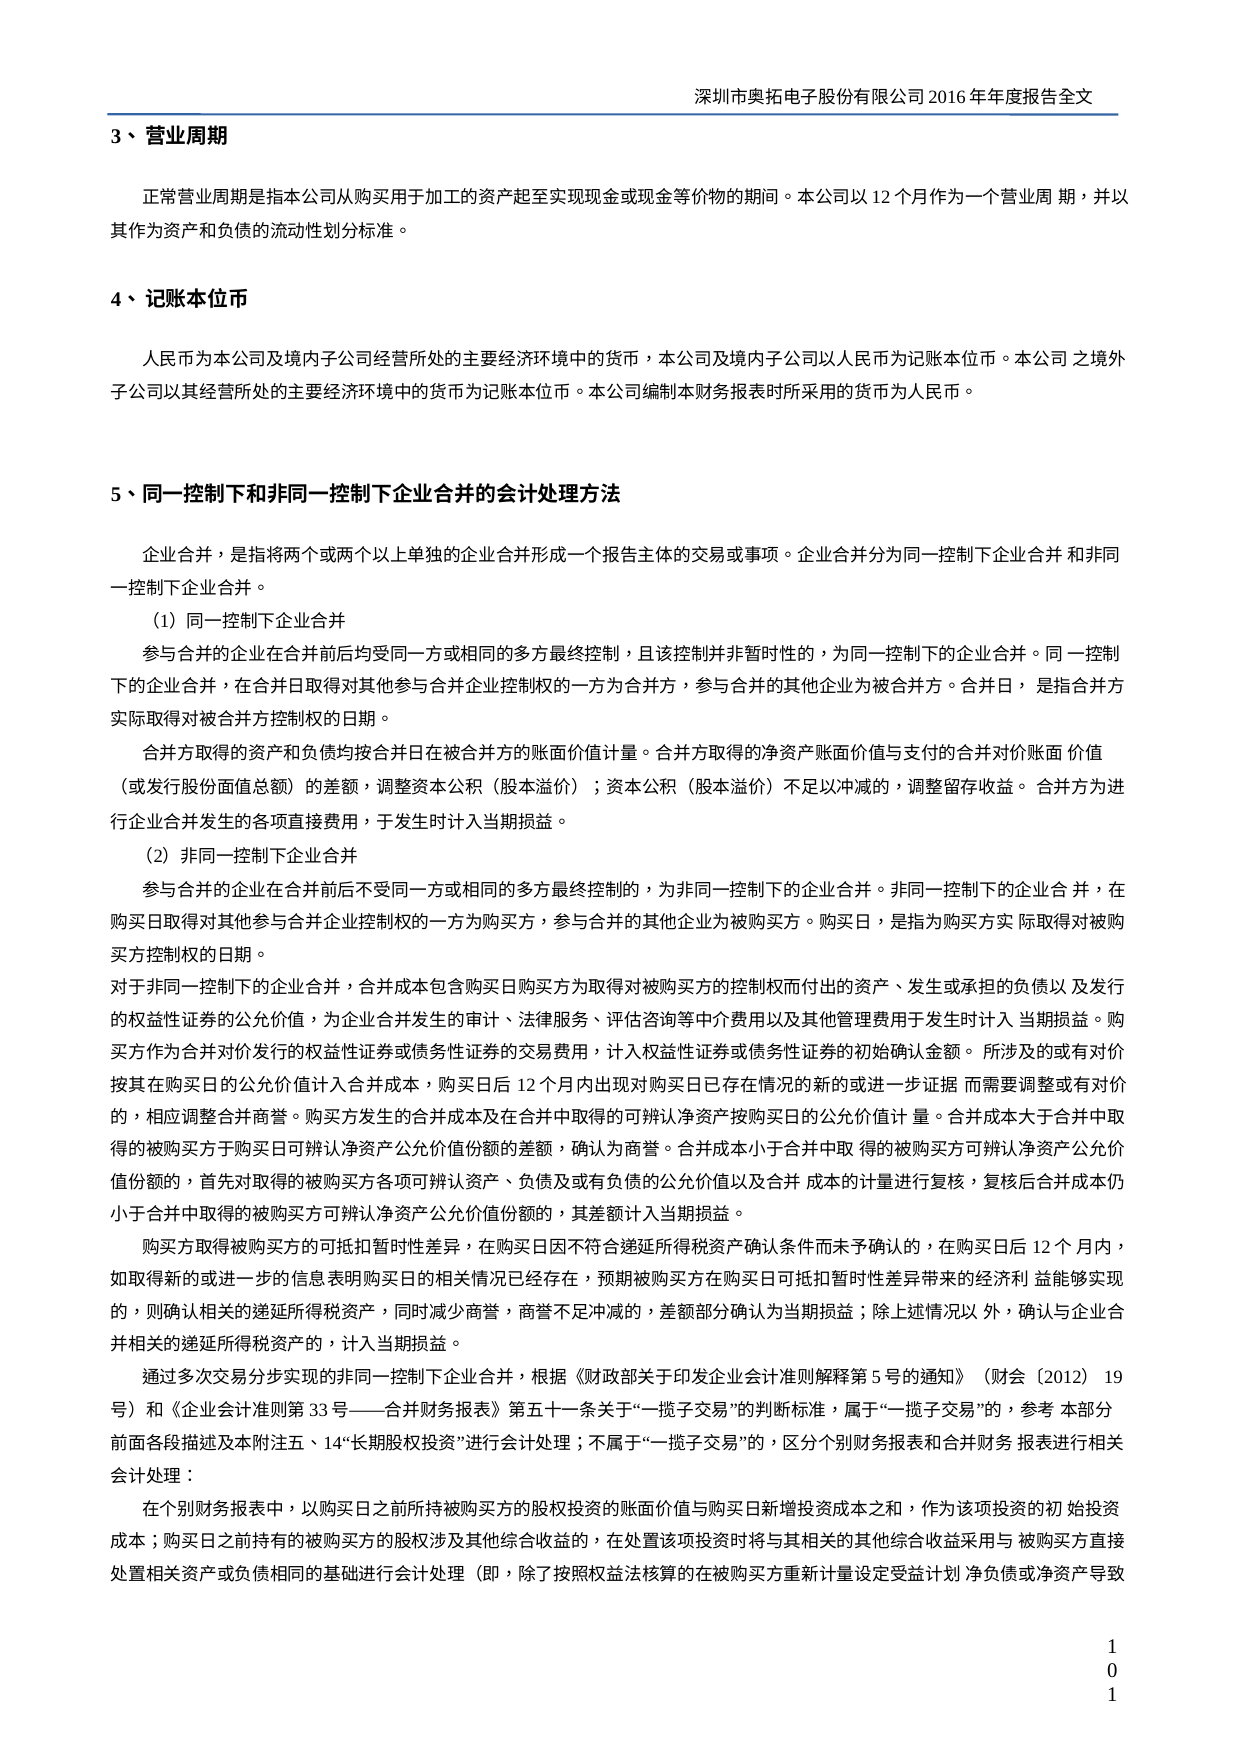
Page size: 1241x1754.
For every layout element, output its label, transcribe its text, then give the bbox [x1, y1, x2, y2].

text 4、 记账本位币 [111, 284, 1130, 312]
text （1）同一控制下企业合并 [111, 601, 1130, 634]
text 对于非同一控制下的企业合并，合并成本包含购买日购买方为取得对被购买方的控制权而付出的资产、发生或承担的负债以 及发行的权益性证券的公允价值，为企业合并发生的审计、法律服务、评估咨询等中介费用以及其他管理费用于发生时计入 当期损益。购买方作为合并对价发行的权益性证券或债务性证券的交易费用，计入权益性证券或债务性证券的初始确认金额。 所涉及的或有对价按其在购买日的公允价值计入合并成本，购买日后12个月内出现对购买日已存在情况的新的或进一步证据 而需要调整或有对价的，相应调整合并商誉。购买方发生的合并成本及在合并中取得的可辨认净资产按购买日的公允价值计 量。合并成本大于合并中取得的被购买方于购买日可辨认净资产公允价值份额的差额，确认为商誉。合并成本小于合并中取 得的被购买方可辨认净资产公允价值份额的，首先对取得的被购买方各项可辨认资产、负债及或有负债的公允价值以及合并 成本的计量进行复核，复核后合并成本仍小于合并中取得的被购买方可辨认净资产公允价值份额的，其差额计入当期损益。 [111, 968, 1130, 1227]
text 参与合并的企业在合并前后均受同一方或相同的多方最终控制，且该控制并非暂时性的，为同一控制下的企业合并。同 一控制下的企业合并，在合并日取得对其他参与合并企业控制权的一方为合并方，参与合并的其他企业为被合并方。合并日， 是指合并方实际取得对被合并方控制权的日期。 [111, 634, 1130, 732]
text 5、同一控制下和非同一控制下企业合并的会计处理方法 [111, 479, 1130, 508]
text 合并方取得的资产和负债均按合并日在被合并方的账面价值计量。合并方取得的净资产账面价值与支付的合并对价账面 价值（或发行股份面值总额）的差额，调整资本公积（股本溢价）；资本公积（股本溢价）不足以冲减的，调整留存收益。 合并方为进行企业合并发生的各项直接费用，于发生时计入当期损益。 [111, 732, 1130, 835]
text 3、 营业周期 [111, 121, 1130, 149]
text 人民币为本公司及境内子公司经营所处的主要经济环境中的货币，本公司及境内子公司以人民币为记账本位币。本公司 之境外子公司以其经营所处的主要经济环境中的货币为记账本位币。本公司编制本财务报表时所采用的货币为人民币。 [111, 339, 1130, 404]
text 企业合并，是指将两个或两个以上单独的企业合并形成一个报告主体的交易或事项。企业合并分为同一控制下企业合并 和非同一控制下企业合并。 [111, 535, 1130, 601]
text 参与合并的企业在合并前后不受同一方或相同的多方最终控制的，为非同一控制下的企业合并。非同一控制下的企业合 并，在购买日取得对其他参与合并企业控制权的一方为购买方，参与合并的其他企业为被购买方。购买日，是指为购买方实 际取得对被购买方控制权的日期。 [111, 870, 1130, 968]
text （2）非同一控制下企业合并 [111, 835, 1130, 870]
text 正常营业周期是指本公司从购买用于加工的资产起至实现现金或现金等价物的期间。本公司以12个月作为一个营业周 期，并以其作为资产和负债的流动性划分标准。 [111, 177, 1130, 244]
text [111, 1489, 1130, 1587]
text 通过多次交易分步实现的非同一控制下企业合并，根据《财政部关于印发企业会计准则解释第5号的通知》（财会〔2012） 19号）和《企业会计准则第33号——合并财务报表》第五十一条关于“一揽子交易”的判断标准，属于“一揽子交易”的，参考 本部分前面各段描述及本附注五、14“长期股权投资”进行会计处理；不属于“一揽子交易”的，区分个别财务报表和合并财务 报表进行相关会计处理： [111, 1357, 1130, 1489]
text 购买方取得被购买方的可抵扣暂时性差异，在购买日因不符合递延所得税资产确认条件而未予确认的，在购买日后12个 月内，如取得新的或进一步的信息表明购买日的相关情况已经存在，预期被购买方在购买日可抵扣暂时性差异带来的经济利 益能够实现的，则确认相关的递延所得税资产，同时减少商誉，商誉不足冲减的，差额部分确认为当期损益；除上述情况以 外，确认与企业合并相关的递延所得税资产的，计入当期损益。 [111, 1227, 1130, 1357]
